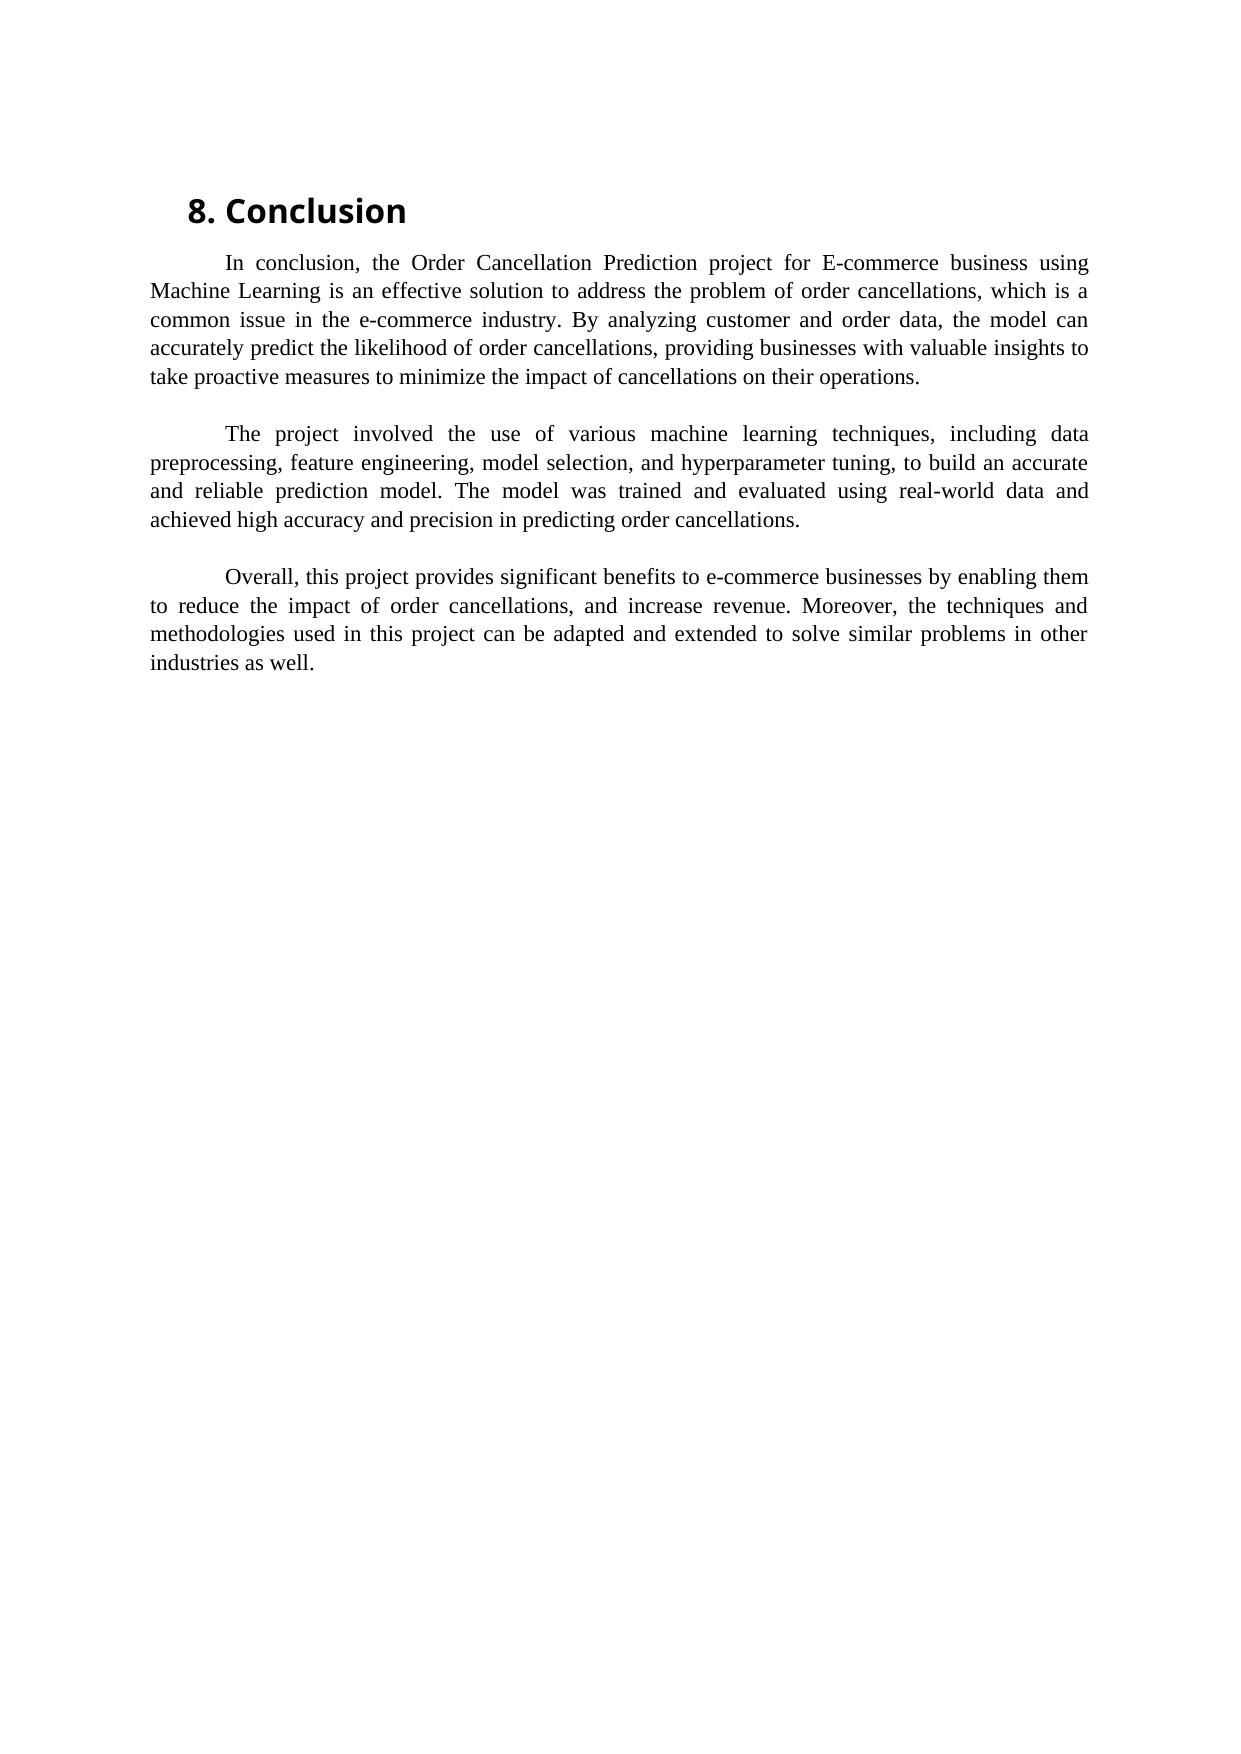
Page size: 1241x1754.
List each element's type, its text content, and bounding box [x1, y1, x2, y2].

subtitle Conclusion [187, 187, 1090, 233]
text The project involved the use of various machine learning techniques, including data preprocessing, feature engineering, model selection, and hyperparameter tuning, to build an accurate and reliable prediction model. The model was trained and evaluated using real-world data and achieved high accuracy and precision in predicting order cancellations. [150, 420, 1090, 532]
text In conclusion, the Order Cancellation Prediction project for E-commerce business using Machine Learning is an effective solution to address the problem of order cancellations, which is a common issue in the e-commerce industry. By analyzing customer and order data, the model can accurately predict the likelihood of order cancellations, providing businesses with valuable insights to take proactive measures to minimize the impact of cancellations on their operations. [150, 249, 1090, 389]
text Overall, this project provides significant benefits to e-commerce businesses by enabling them to reduce the impact of order cancellations, and increase revenue. Moreover, the techniques and methodologies used in this project can be adapted and extended to solve similar problems in other industries as well. [150, 563, 1090, 675]
